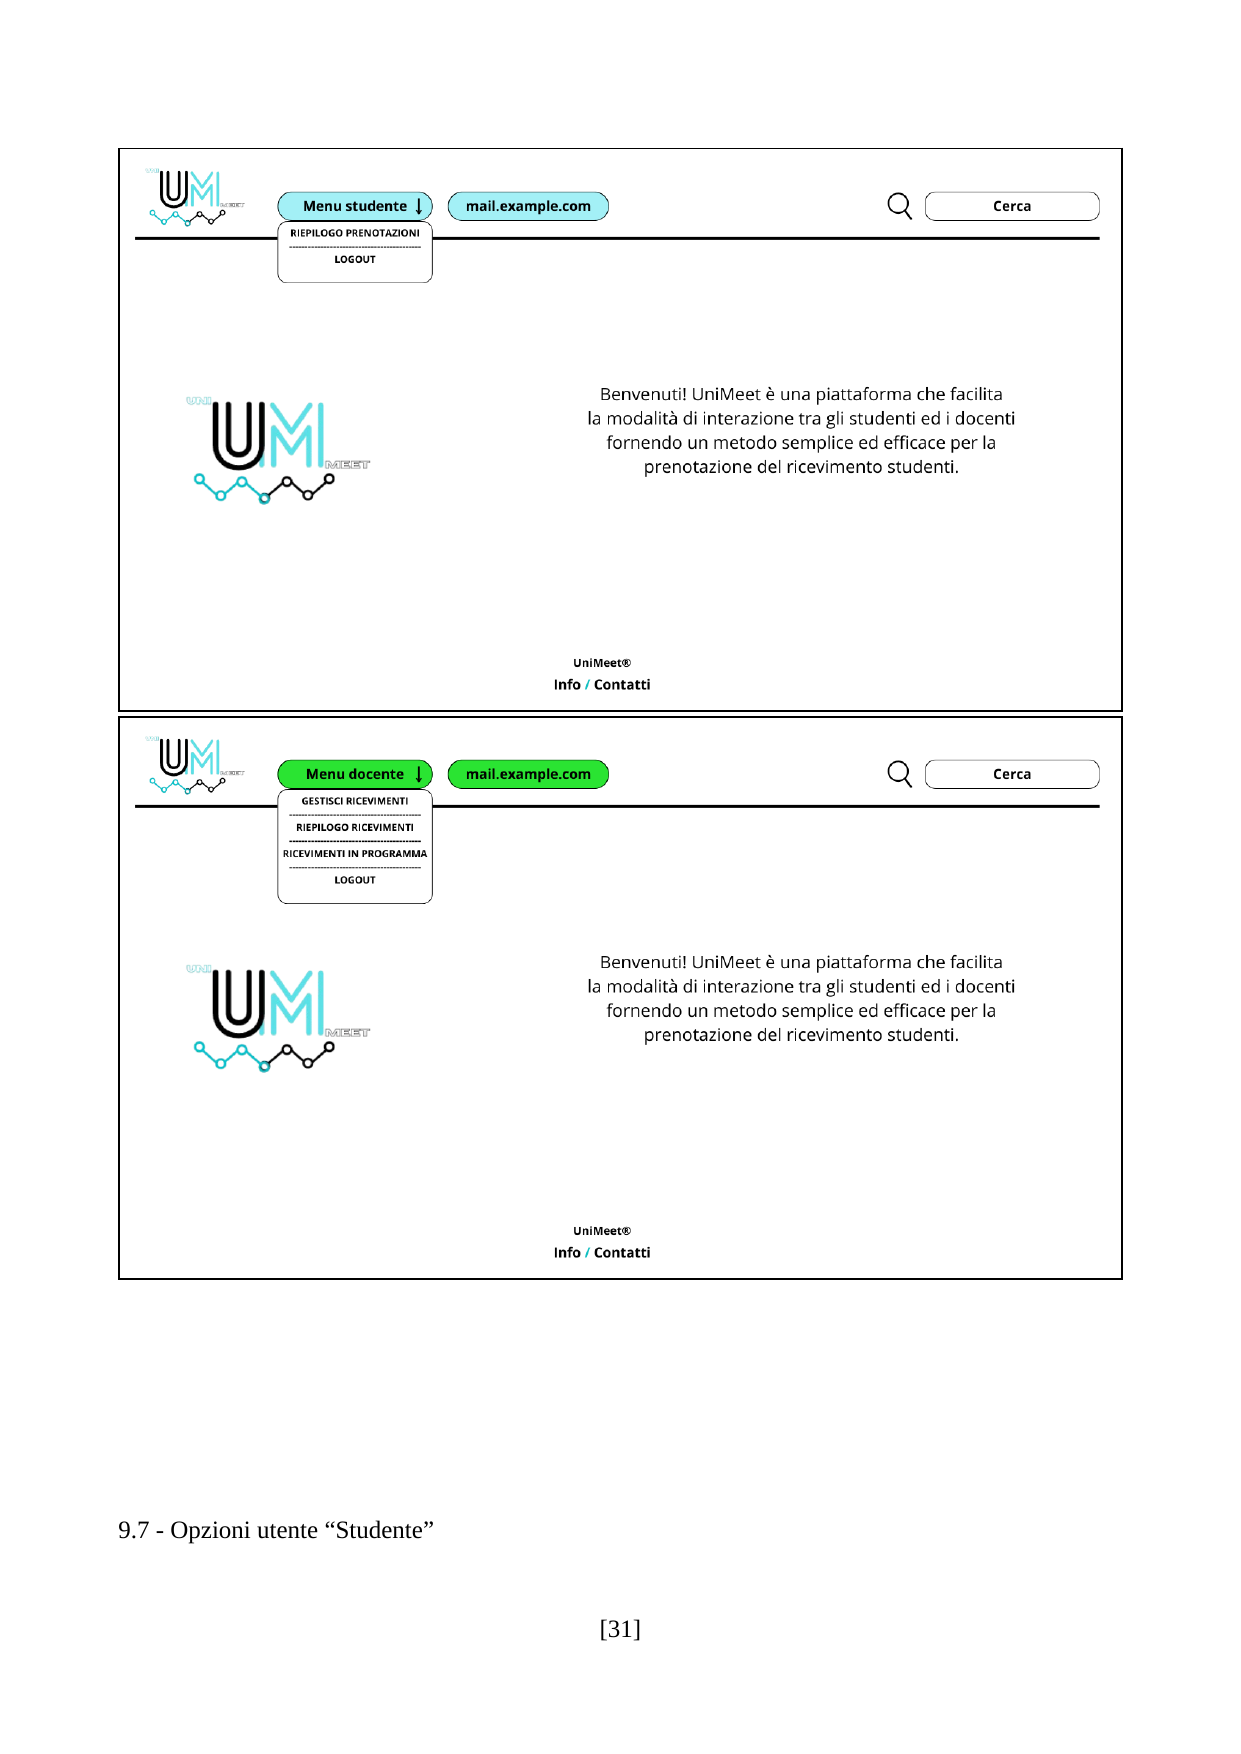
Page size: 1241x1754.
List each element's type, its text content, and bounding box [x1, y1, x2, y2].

text 9.7 - Opzioni utente “Studente” [118, 1515, 1122, 1544]
picture [120, 718, 1121, 1278]
picture [120, 149, 1121, 710]
